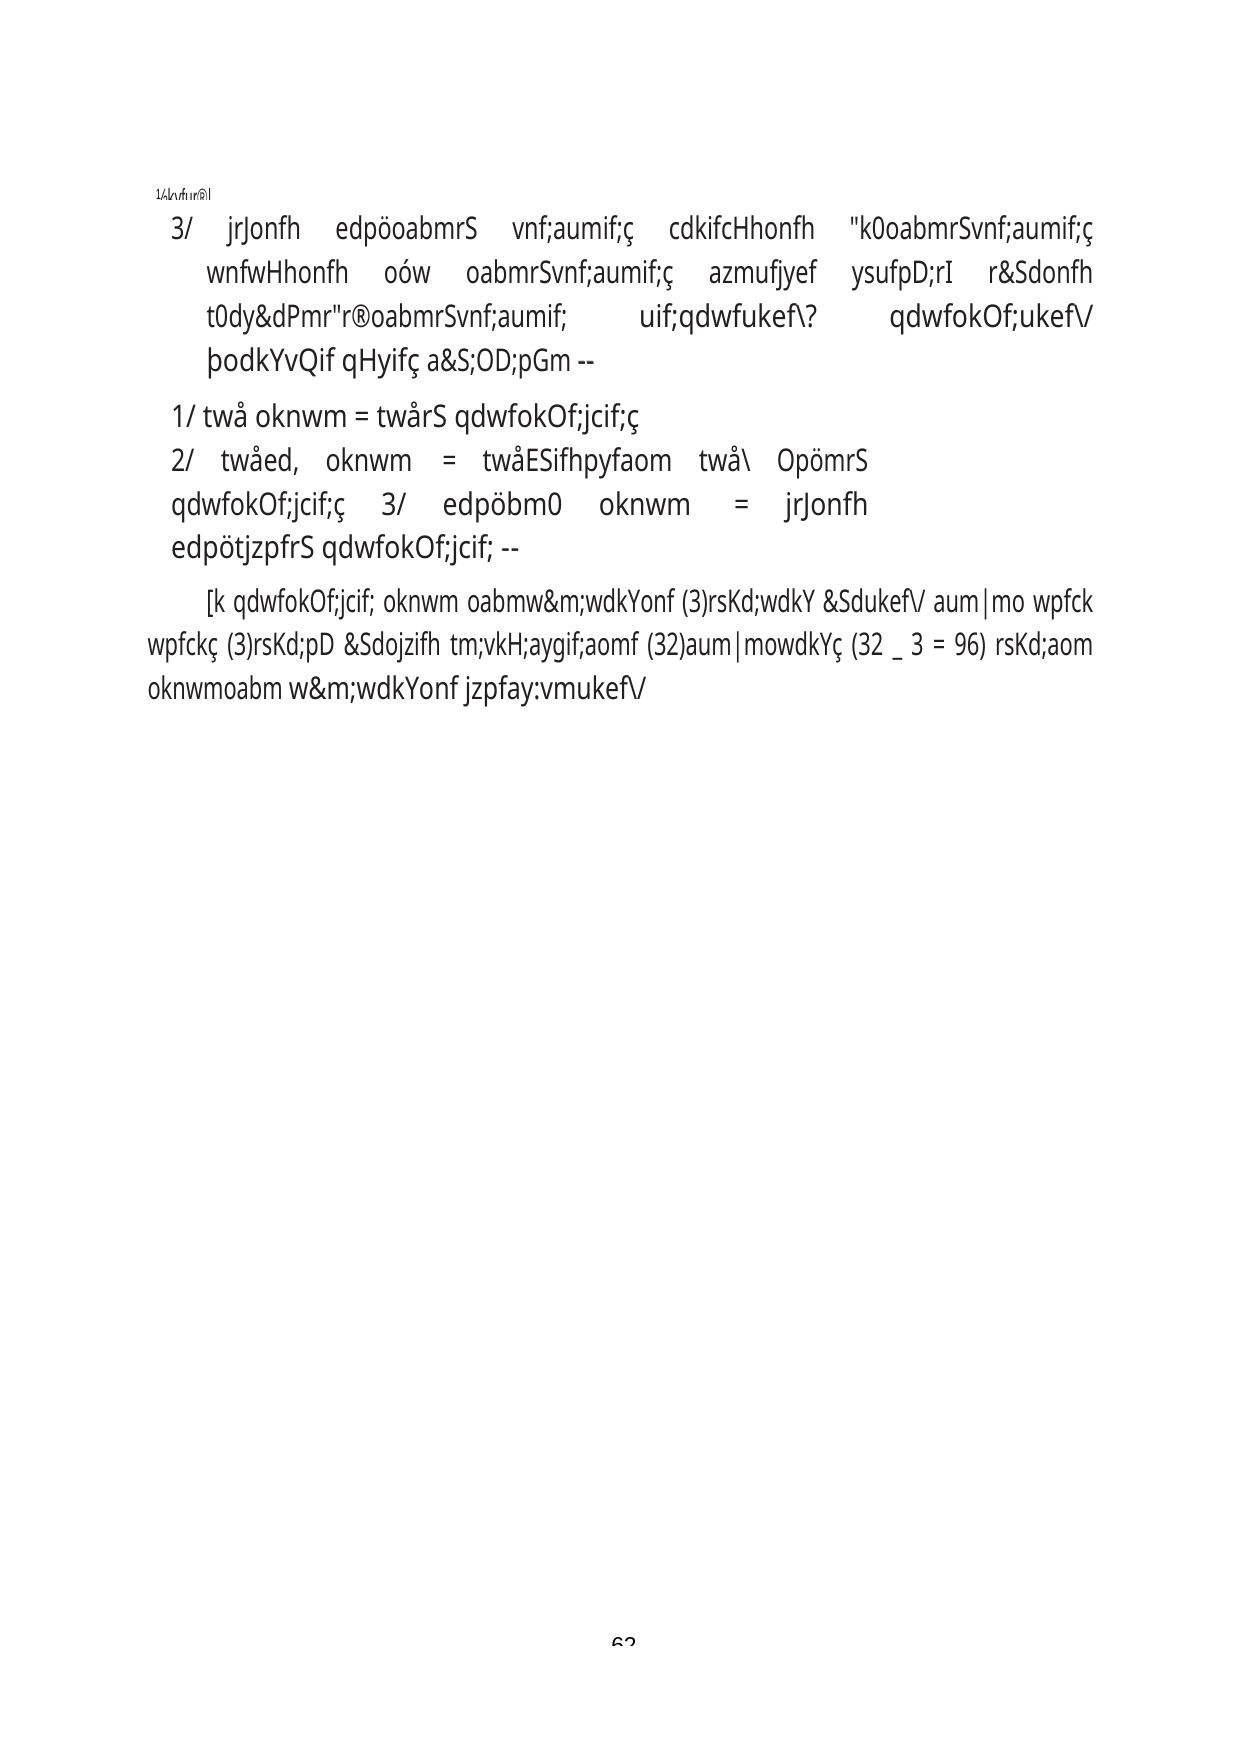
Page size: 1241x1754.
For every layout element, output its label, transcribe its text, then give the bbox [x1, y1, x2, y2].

text 2/ twåed, oknwm = twåESifhpyfaom twå\ OpömrS qdwfokOf;jcif;ç 3/ edpöbm0 oknwm = jrJonfh edpötjzpfrS qdwfokOf;jcif; -- [171, 438, 868, 568]
text 1/ twå oknwm = twårS qdwfokOf;jcif;ç [171, 393, 1109, 436]
text 3/ jrJonfh edpöoabmrS vnf;aumif;ç cdkifcHhonfh "k0oabmrSvnf;aumif;ç wnfwHhonfh oów oabmrSvnf;aumif;ç azmufjyef ysufpD;rI r&Sdonfh t0dy&dPmr"r®oabmrSvnf;aumif; uif;qdwfukef\? qdwfokOf;ukef\/ þodkYvQif qHyifç a&S;OD;pGm -- [171, 206, 1094, 380]
text [k qdwfokOf;jcif; oknwm oabmw&m;wdkYonf (3)rsKd;wdkY &Sdukef\/ aum|mo wpfck wpfckç (3)rsKd;pD &Sdojzifh tm;vkH;aygif;aomf (32)aum|mowdkYç (32 _ 3 = 96) rsKd;aom oknwmoabm w&m;wdkYonf jzpfay:vmukef\/ [147, 578, 1094, 709]
